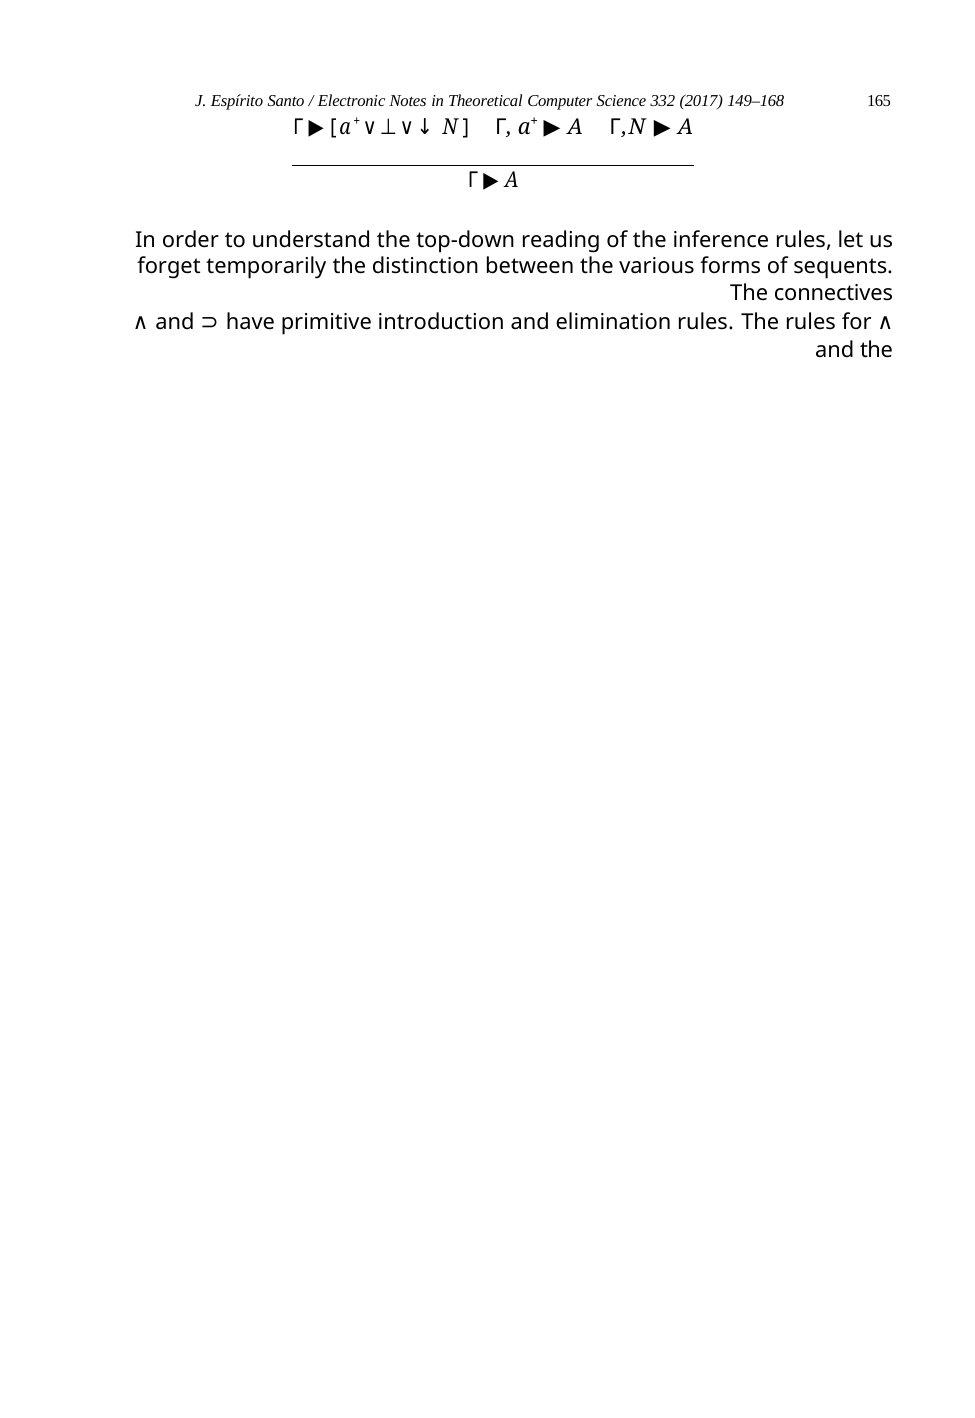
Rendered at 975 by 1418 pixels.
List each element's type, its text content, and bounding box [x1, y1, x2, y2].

text In order to understand the top-down reading of the inference rules, let us forget temporarily the distinction between the various forms of sequents. The connectives [94, 226, 893, 307]
text ∧ and ⊃ have primitive introduction and elimination rules. The rules for ∧ and the [94, 307, 893, 363]
text Γ ▶ [a+∨⊥∨↓ N ] Γ, a+ ▶ A Γ,N ▶ A [71, 110, 916, 141]
text Γ ▶ A [71, 141, 916, 193]
